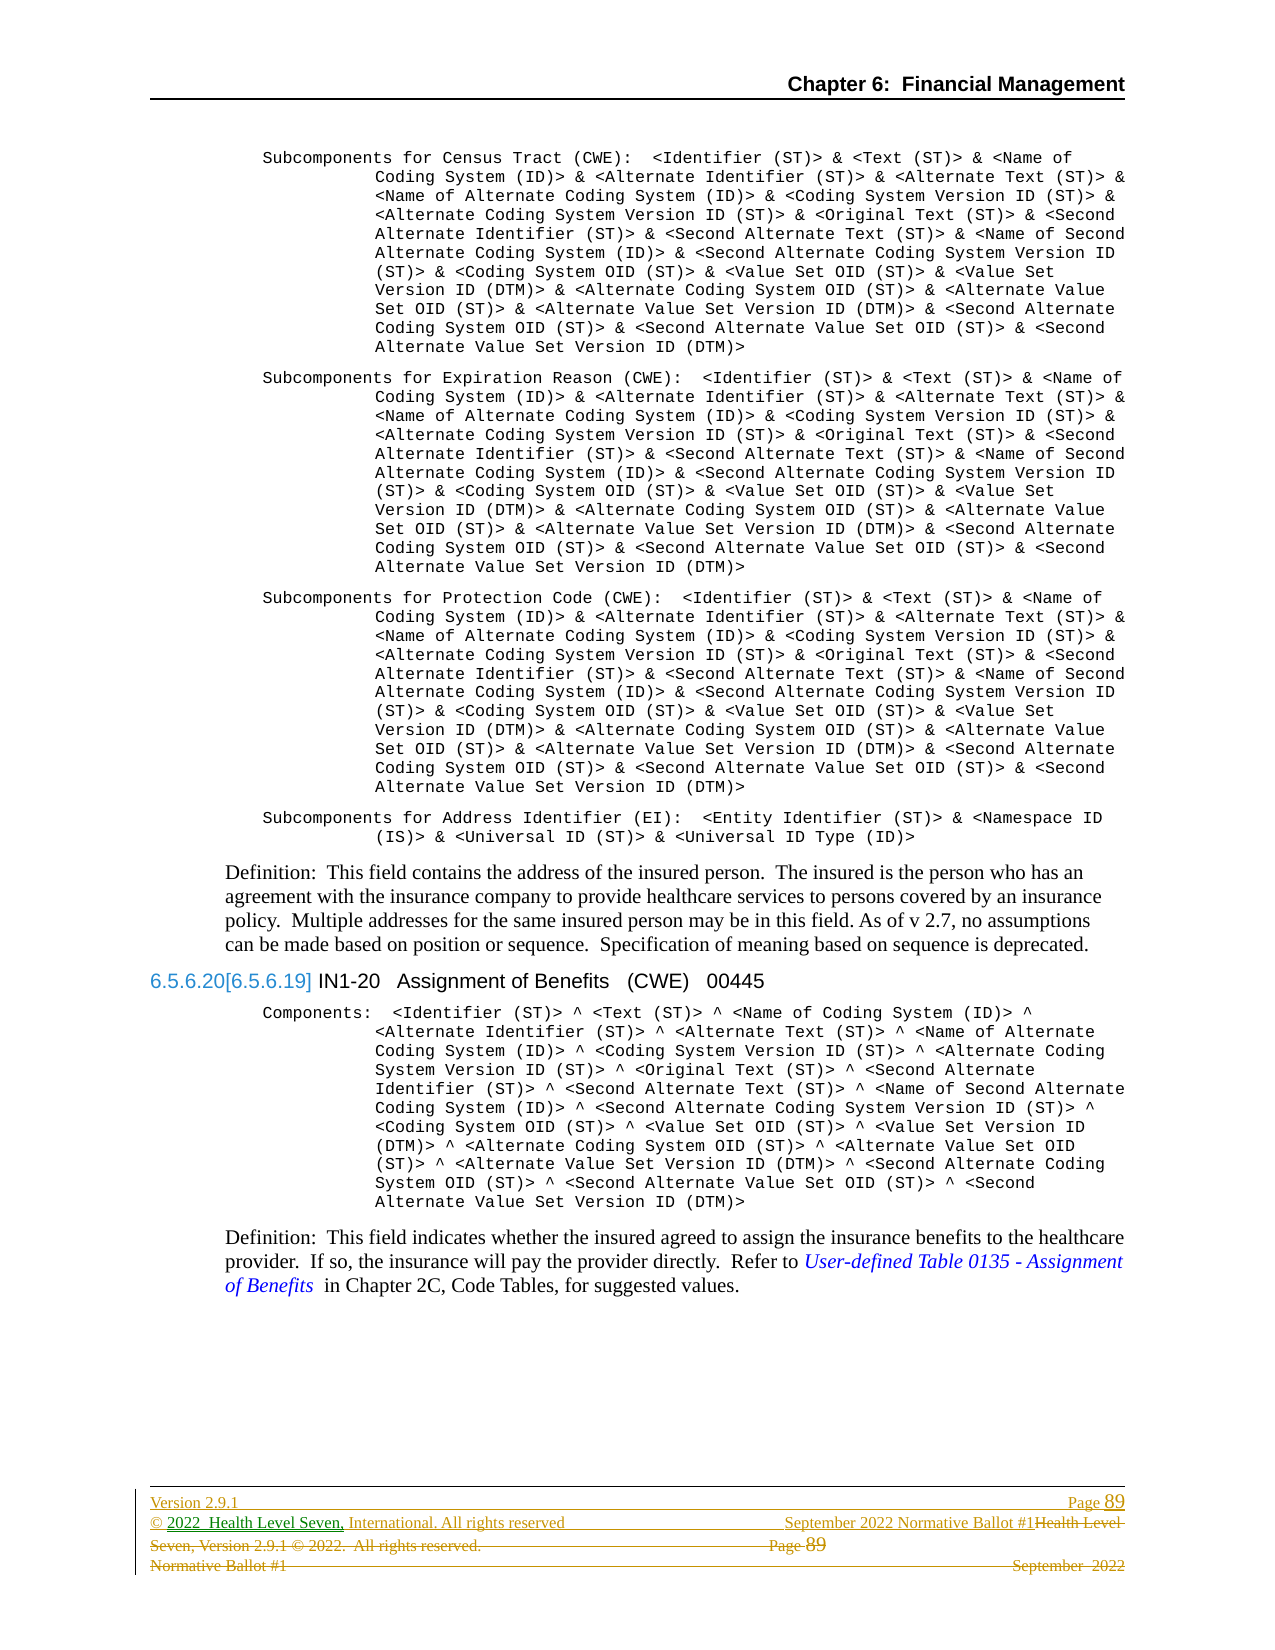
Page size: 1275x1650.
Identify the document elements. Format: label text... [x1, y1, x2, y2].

subtitle IN1-20 Assignment of Benefits (CWE) 00445 [150, 969, 1125, 993]
text Definition: This field contains the address of the insured person. The insured is the person who has an agreement with the insurance company to provide healthcare services to persons covered by an insurance policy. Multiple addresses for the same insured person may be in this field. As of v 2.7, no assumptions can be made based on position or sequence. Specification of meaning based on sequence is deprecated. [225, 860, 1125, 956]
text Definition: This field indicates whether the insured agreed to assign the insurance benefits to the healthcare provider. If so, the insurance will pay the provider directly. Refer to User-defined Table 0135 - Assignment of Benefits in Chapter 2C, Code Tables, for suggested values. [225, 1225, 1125, 1297]
text Subcomponents for Expiration Reason (CWE): <Identifier (ST)> & <Text (ST)> & <Name of Coding System (ID)> & <Alternate Identifier (ST)> & <Alternate Text (ST)> & <Name of Alternate Coding System (ID)> & <Coding System Version ID (ST)> & <Alternate Coding System Version ID (ST)> & <Original Text (ST)> & <Second Alternate Identifier (ST)> & <Second Alternate Text (ST)> & <Name of Second Alternate Coding System (ID)> & <Second Alternate Coding System Version ID (ST)> & <Coding System OID (ST)> & <Value Set OID (ST)> & <Value Set Version ID (DTM)> & <Alternate Coding System OID (ST)> & <Alternate Value Set OID (ST)> & <Alternate Value Set Version ID (DTM)> & <Second Alternate Coding System OID (ST)> & <Second Alternate Value Set OID (ST)> & <Second Alternate Value Set Version ID (DTM)> [262, 370, 1125, 577]
text Subcomponents for Address Identifier (EI): <Entity Identifier (ST)> & <Namespace ID (IS)> & <Universal ID (ST)> & <Universal ID Type (ID)> [262, 810, 1125, 847]
text Subcomponents for Protection Code (CWE): <Identifier (ST)> & <Text (ST)> & <Name of Coding System (ID)> & <Alternate Identifier (ST)> & <Alternate Text (ST)> & <Name of Alternate Coding System (ID)> & <Coding System Version ID (ST)> & <Alternate Coding System Version ID (ST)> & <Original Text (ST)> & <Second Alternate Identifier (ST)> & <Second Alternate Text (ST)> & <Name of Second Alternate Coding System (ID)> & <Second Alternate Coding System Version ID (ST)> & <Coding System OID (ST)> & <Value Set OID (ST)> & <Value Set Version ID (DTM)> & <Alternate Coding System OID (ST)> & <Alternate Value Set OID (ST)> & <Alternate Value Set Version ID (DTM)> & <Second Alternate Coding System OID (ST)> & <Second Alternate Value Set OID (ST)> & <Second Alternate Value Set Version ID (DTM)> [262, 590, 1125, 797]
text Subcomponents for Census Tract (CWE): <Identifier (ST)> & <Text (ST)> & <Name of Coding System (ID)> & <Alternate Identifier (ST)> & <Alternate Text (ST)> & <Name of Alternate Coding System (ID)> & <Coding System Version ID (ST)> & <Alternate Coding System Version ID (ST)> & <Original Text (ST)> & <Second Alternate Identifier (ST)> & <Second Alternate Text (ST)> & <Name of Second Alternate Coding System (ID)> & <Second Alternate Coding System Version ID (ST)> & <Coding System OID (ST)> & <Value Set OID (ST)> & <Value Set Version ID (DTM)> & <Alternate Coding System OID (ST)> & <Alternate Value Set OID (ST)> & <Alternate Value Set Version ID (DTM)> & <Second Alternate Coding System OID (ST)> & <Second Alternate Value Set OID (ST)> & <Second Alternate Value Set Version ID (DTM)> [262, 150, 1125, 357]
